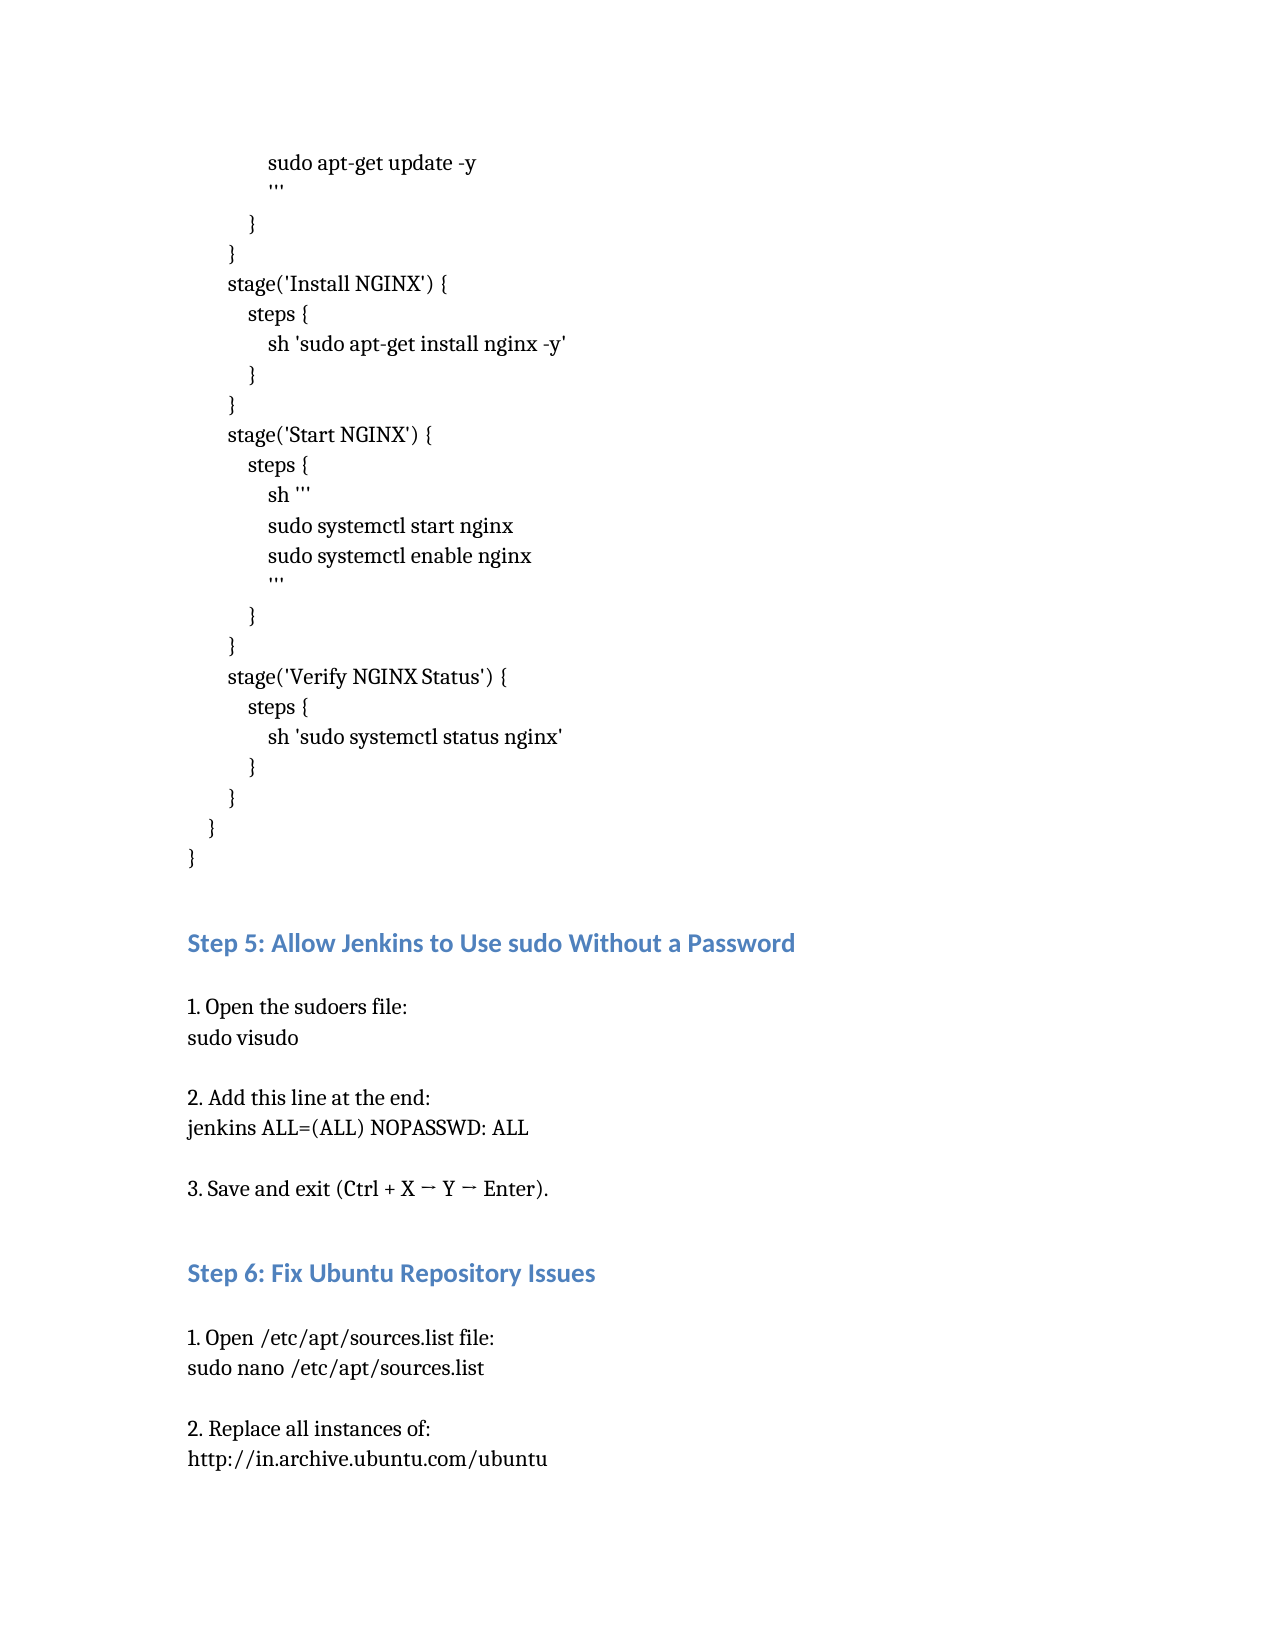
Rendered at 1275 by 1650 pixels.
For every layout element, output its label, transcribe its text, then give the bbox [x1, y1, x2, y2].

text 1. Open the sudoers file: sudo visudo 2. Add this line at the end: jenkins ALL=(ALL) NOPASSWD: ALL 3. Save and exit (Ctrl + X → Y → Enter). [187, 964, 1087, 1232]
subtitle Step 6: Fix Ubuntu Repository Issues [187, 1257, 1087, 1290]
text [187, 1294, 1087, 1472]
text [187, 150, 1087, 901]
subtitle Step 5: Allow Jenkins to Use sudo Without a Password [187, 926, 1087, 959]
